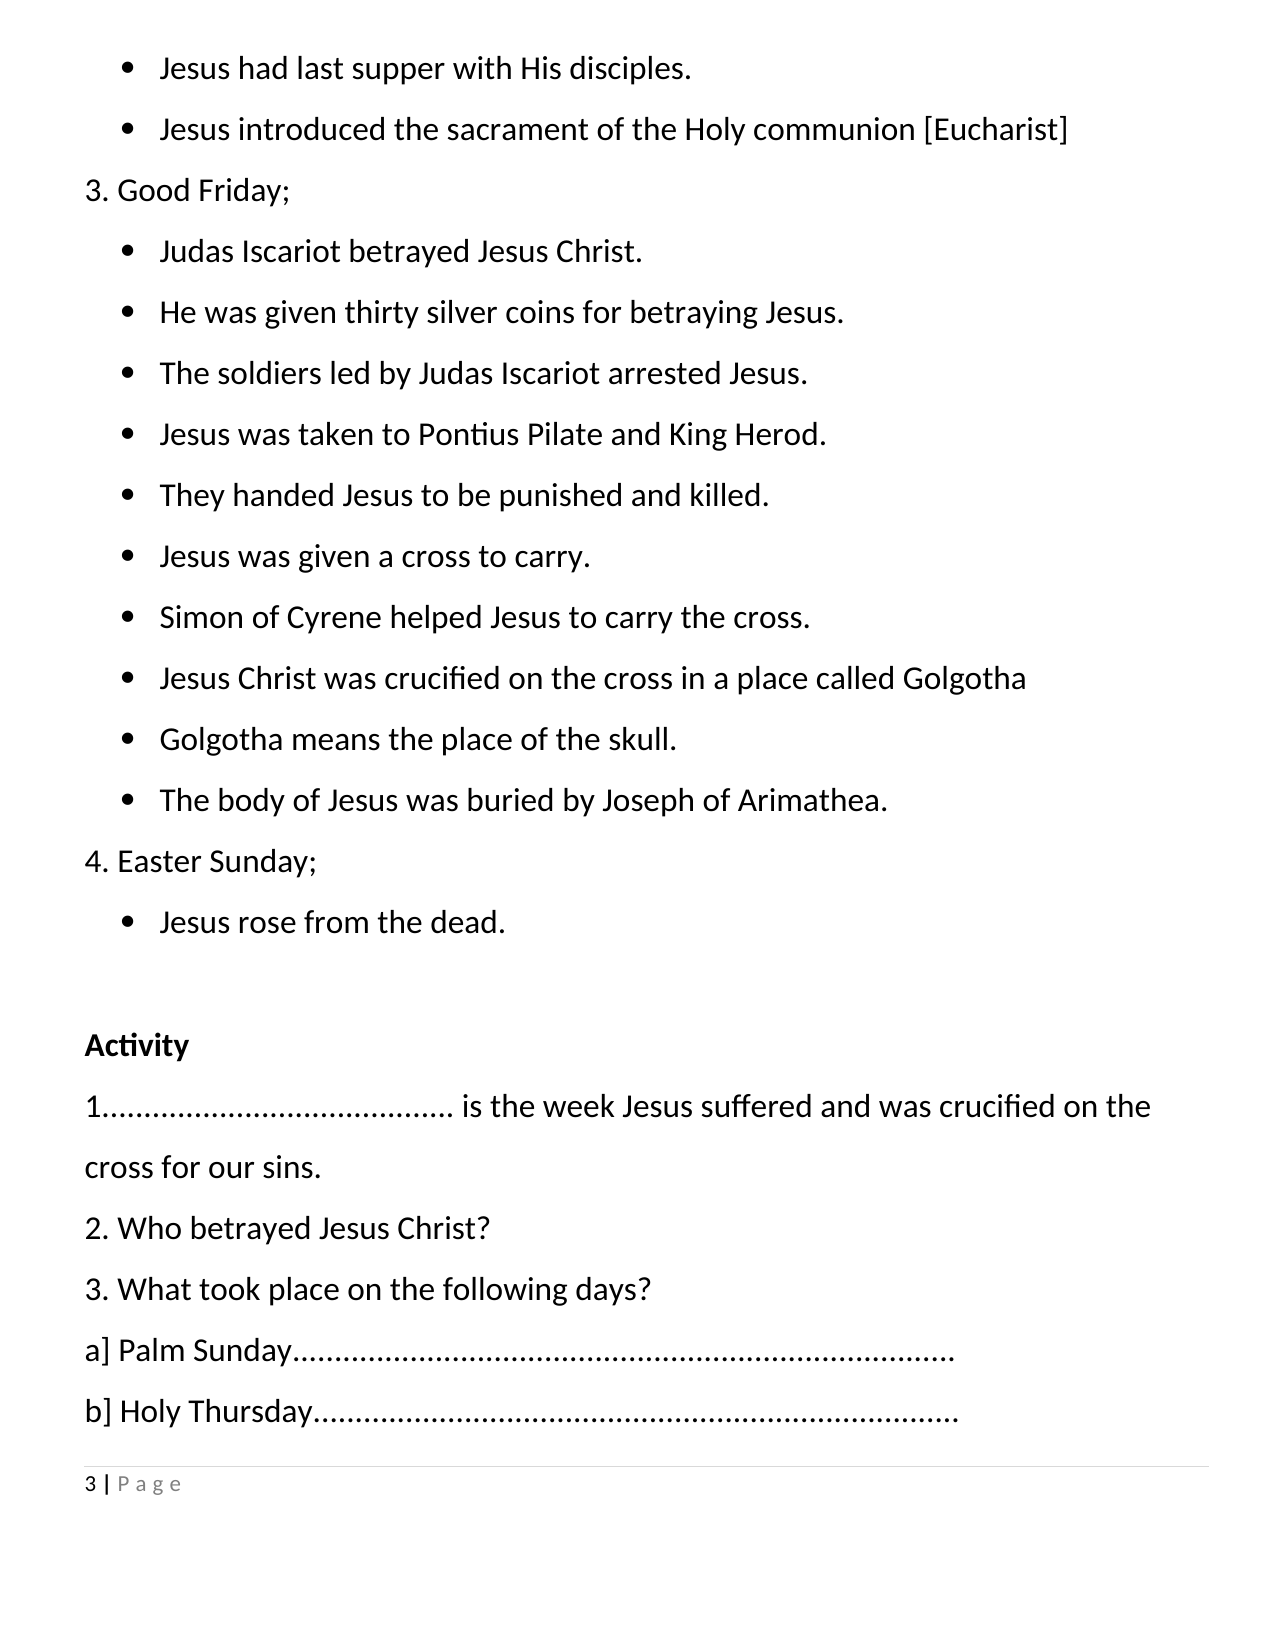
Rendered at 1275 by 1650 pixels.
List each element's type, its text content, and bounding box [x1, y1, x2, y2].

list The soldiers led by Judas Iscariot arrested Jesus. [122, 352, 1209, 393]
list He was given thirty silver coins for betraying Jesus. [122, 291, 1209, 332]
text 4. Easter Sunday; [84, 840, 1209, 881]
text 2. Who betrayed Jesus Christ? [84, 1207, 1209, 1247]
text 3. Good Friday; [84, 169, 1209, 210]
list They handed Jesus to be punished and killed. [122, 474, 1209, 515]
list Jesus introduced the sacrament of the Holy communion [Eucharist] [122, 108, 1209, 149]
list Jesus Christ was crucified on the cross in a place called Golgotha [122, 657, 1209, 698]
list Jesus had last supper with His disciples. [122, 47, 1209, 88]
list Simon of Cyrene helped Jesus to carry the cross. [122, 596, 1209, 637]
text 3. What took place on the following days? [84, 1268, 1209, 1308]
text Activity [84, 1023, 1209, 1064]
list The body of Jesus was buried by Joseph of Arimathea. [122, 779, 1209, 820]
list Jesus was given a cross to carry. [122, 535, 1209, 576]
text a] Palm Sunday............................................................................... [84, 1329, 1209, 1369]
text b] Holy Thursday............................................................................. [84, 1390, 1209, 1431]
list Jesus rose from the dead. [122, 901, 1209, 942]
text 1.......................................... is the week Jesus suffered and was crucified on the cross for our sins. [84, 1084, 1209, 1186]
list Judas Iscariot betrayed Jesus Christ. [122, 230, 1209, 271]
list Jesus was taken to Pontius Pilate and King Herod. [122, 413, 1209, 454]
list Golgotha means the place of the skull. [122, 718, 1209, 759]
